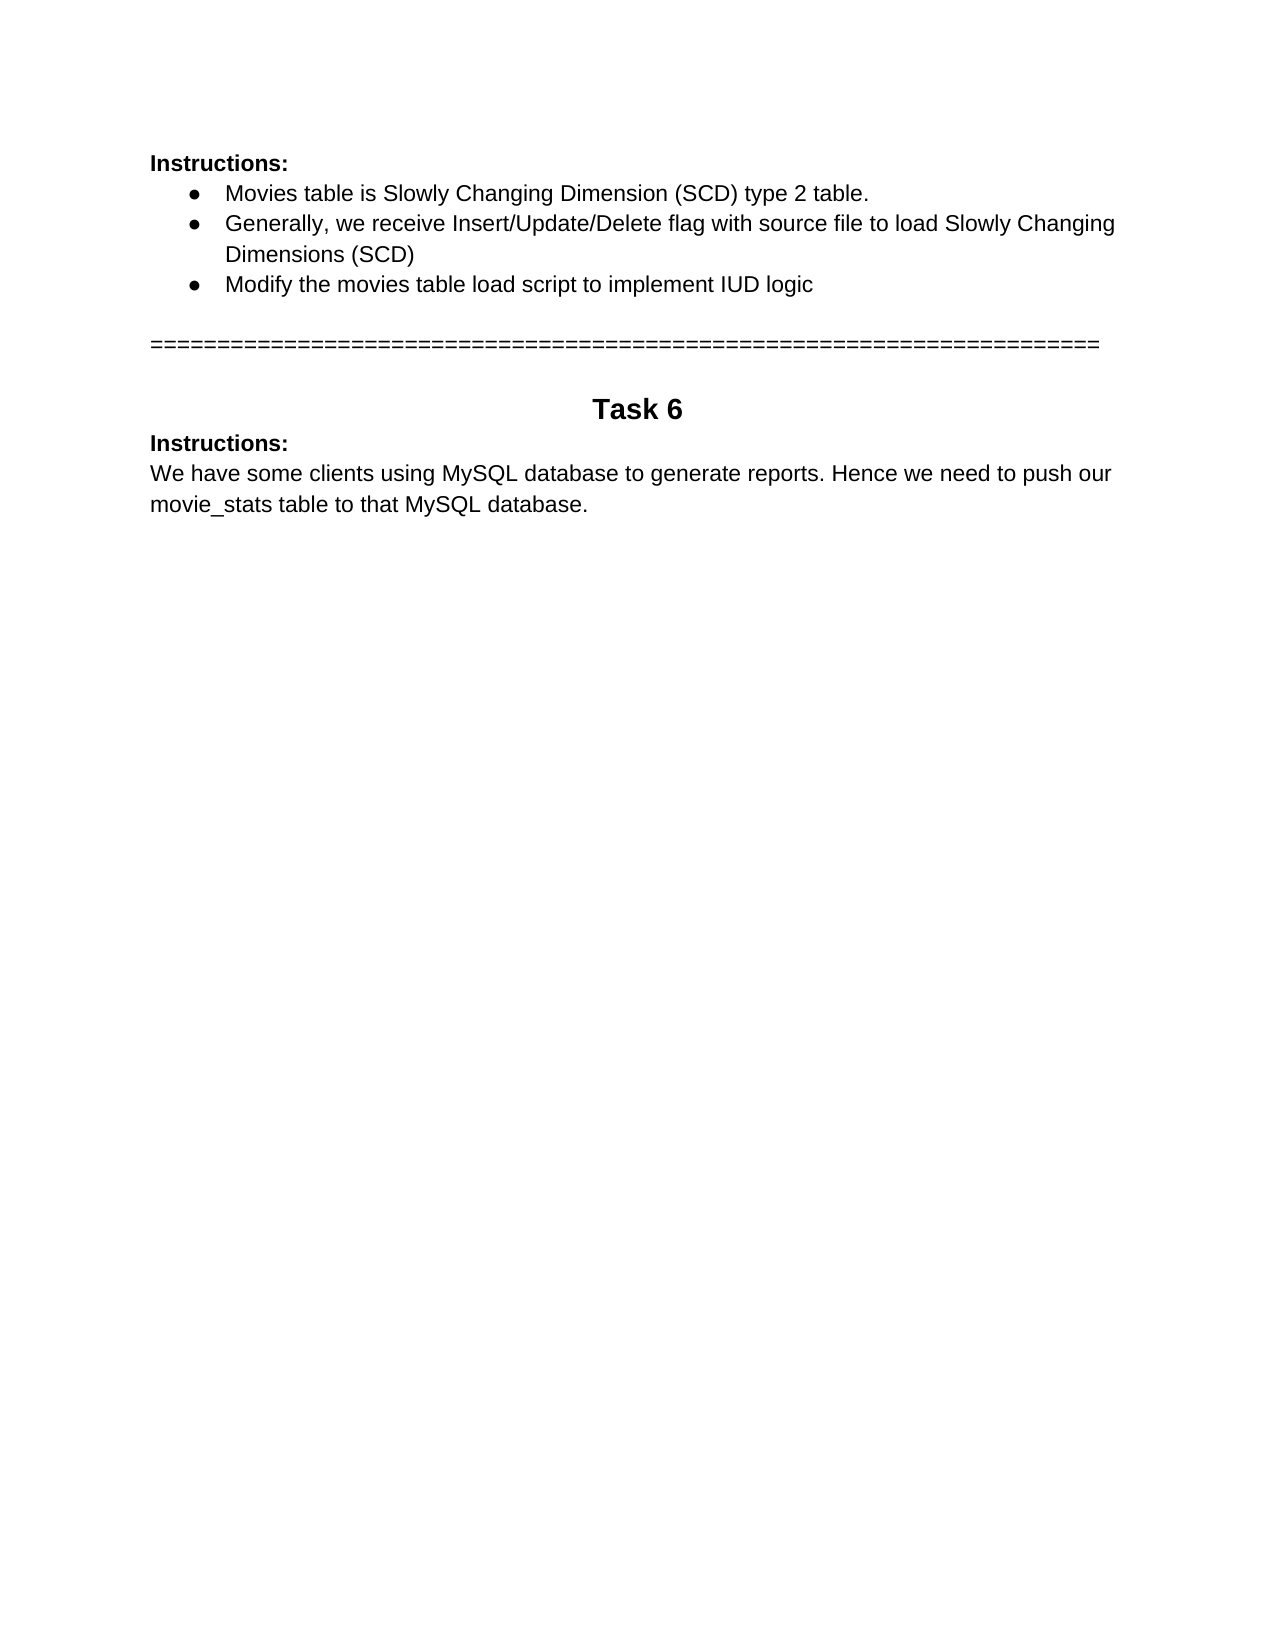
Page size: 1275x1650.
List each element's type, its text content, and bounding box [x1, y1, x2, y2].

list Movies table is Slowly Changing Dimension (SCD) type 2 table. [187, 180, 1125, 207]
text We have some clients using MySQL database to generate reports. Hence we need to push our movie_stats table to that MySQL database. [150, 460, 1125, 517]
list Generally, we receive Insert/Update/Delete flag with source file to load Slowly Changing Dimensions (SCD) [187, 210, 1125, 267]
text Instructions: [150, 150, 1125, 176]
text Instructions: [150, 430, 1125, 457]
text ======================================================================= [150, 331, 1125, 358]
list Modify the movies table load script to implement IUD logic [187, 271, 1125, 297]
text Task 6 [150, 392, 1125, 425]
